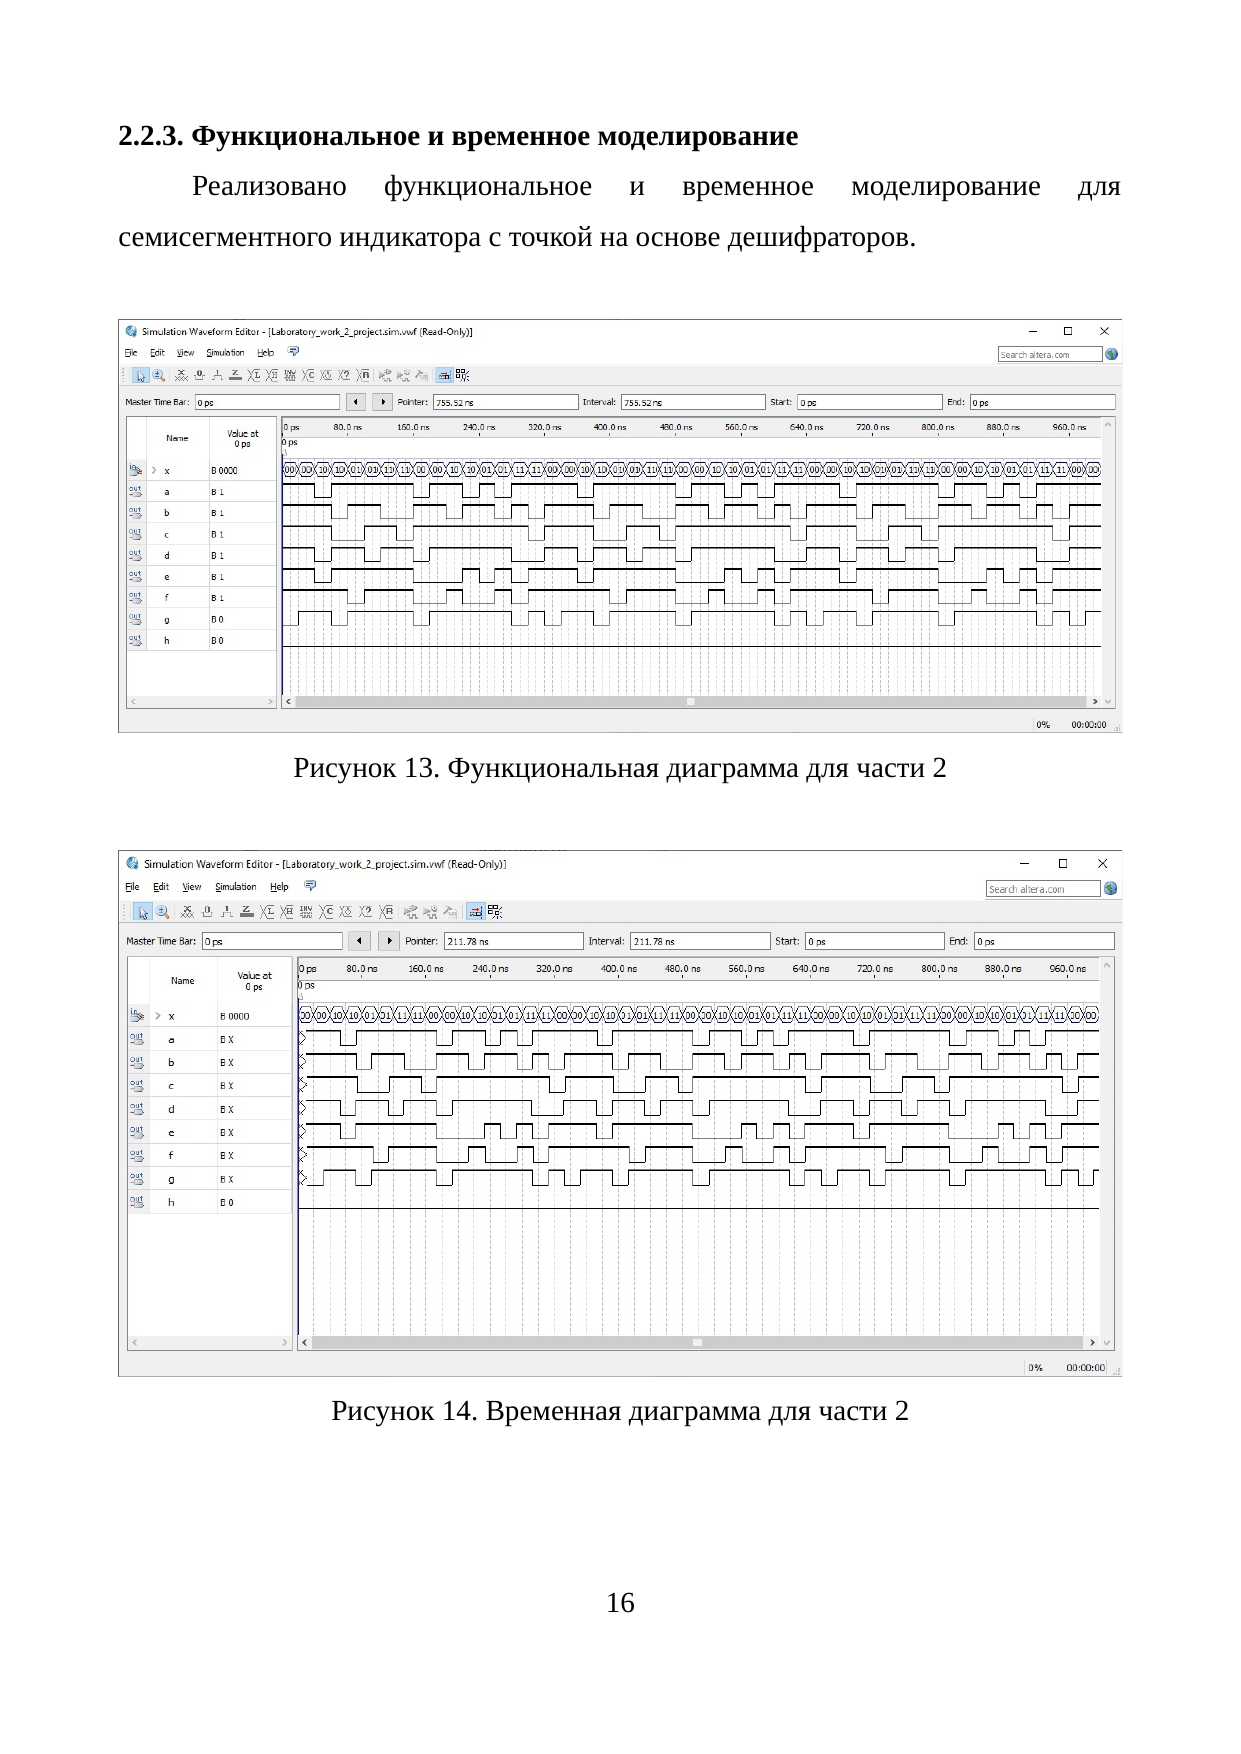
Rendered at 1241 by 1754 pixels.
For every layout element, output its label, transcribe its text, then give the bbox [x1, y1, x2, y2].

subtitle 2.2.3. Функциональное и временное моделирование [118, 118, 1122, 152]
list Реализовано функциональное и временное моделирование для семисегментного индикатора с точкой на основе дешифраторов. [118, 168, 1122, 252]
picture [118, 850, 1123, 1377]
list Рисунок 14. Временная диаграмма для части 2 [118, 1393, 1122, 1427]
picture [118, 319, 1123, 733]
list Рисунок 13. Функциональная диаграмма для части 2 [118, 750, 1122, 783]
